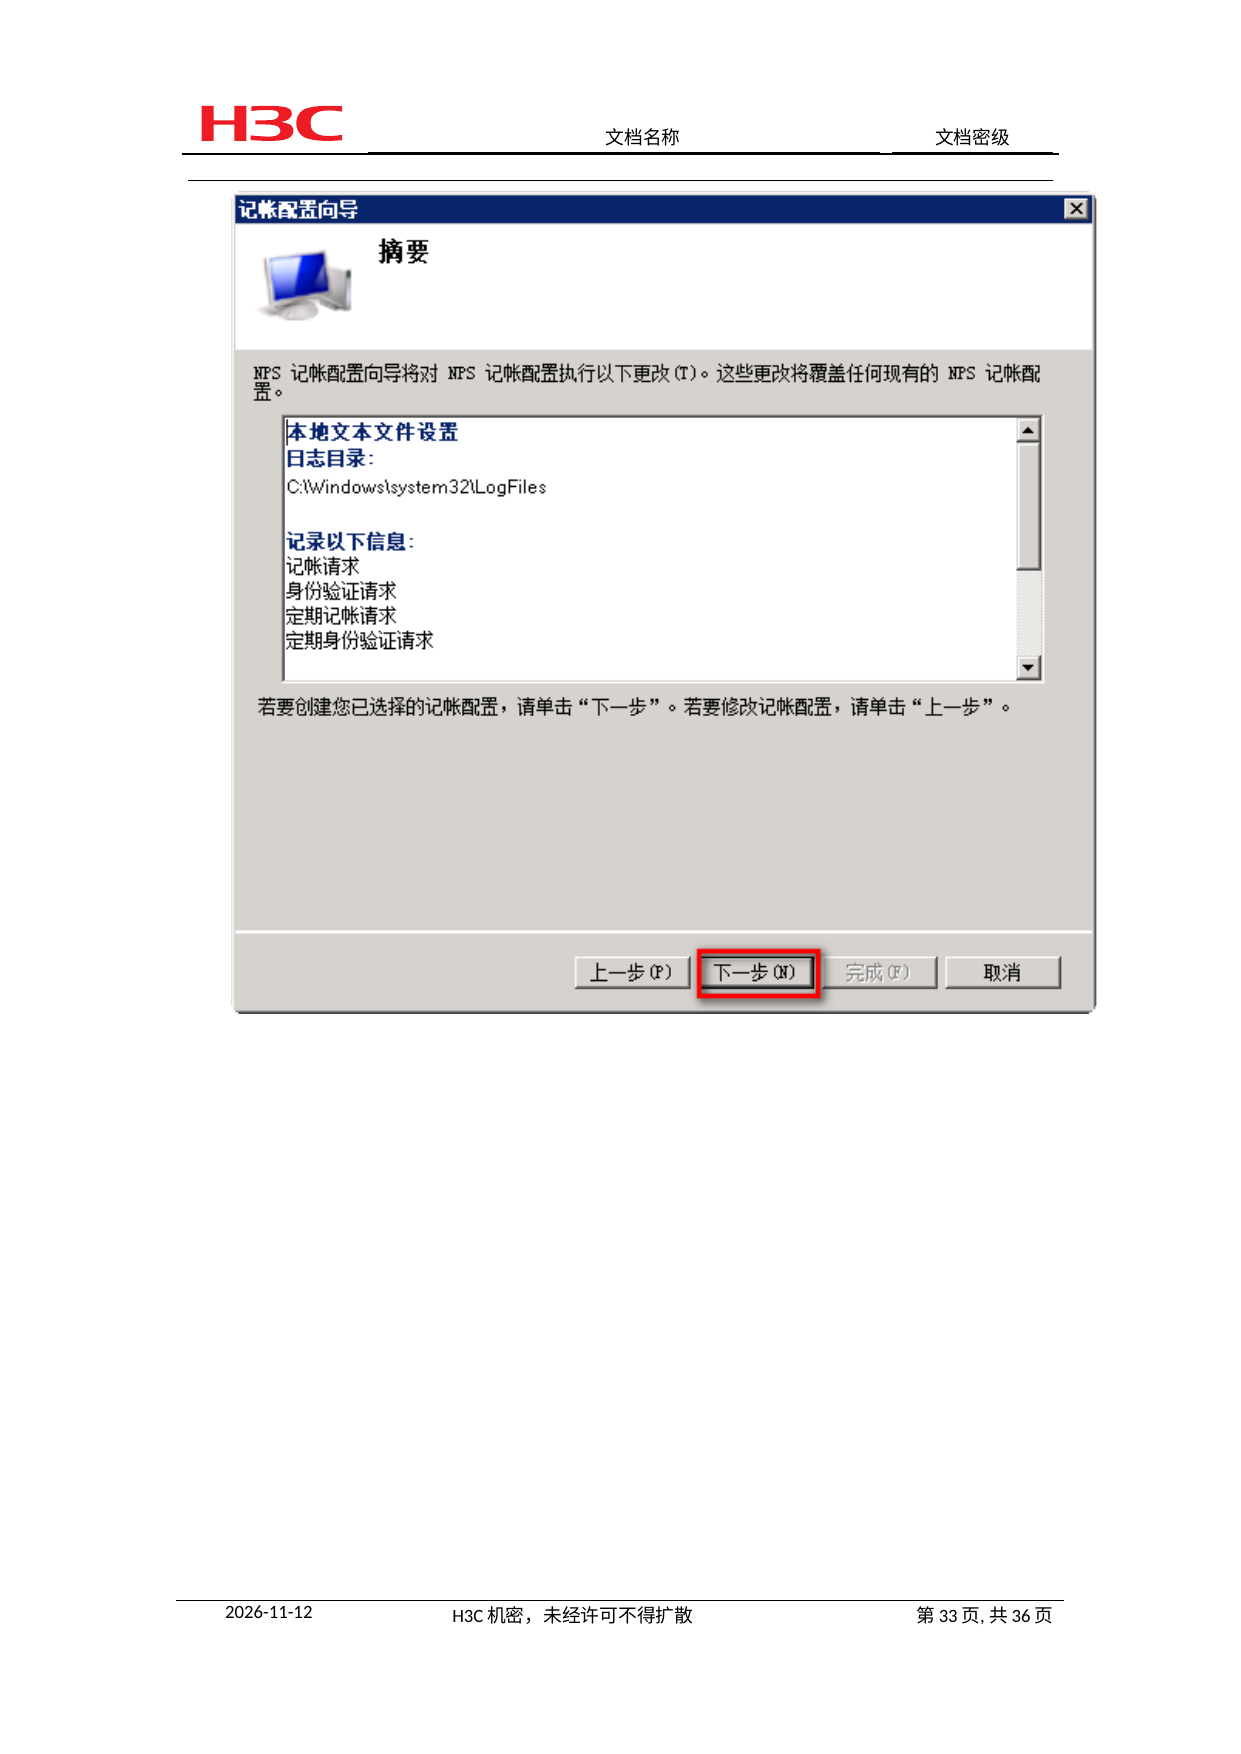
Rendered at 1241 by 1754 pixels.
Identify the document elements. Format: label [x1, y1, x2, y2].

picture [231, 191, 1097, 1014]
